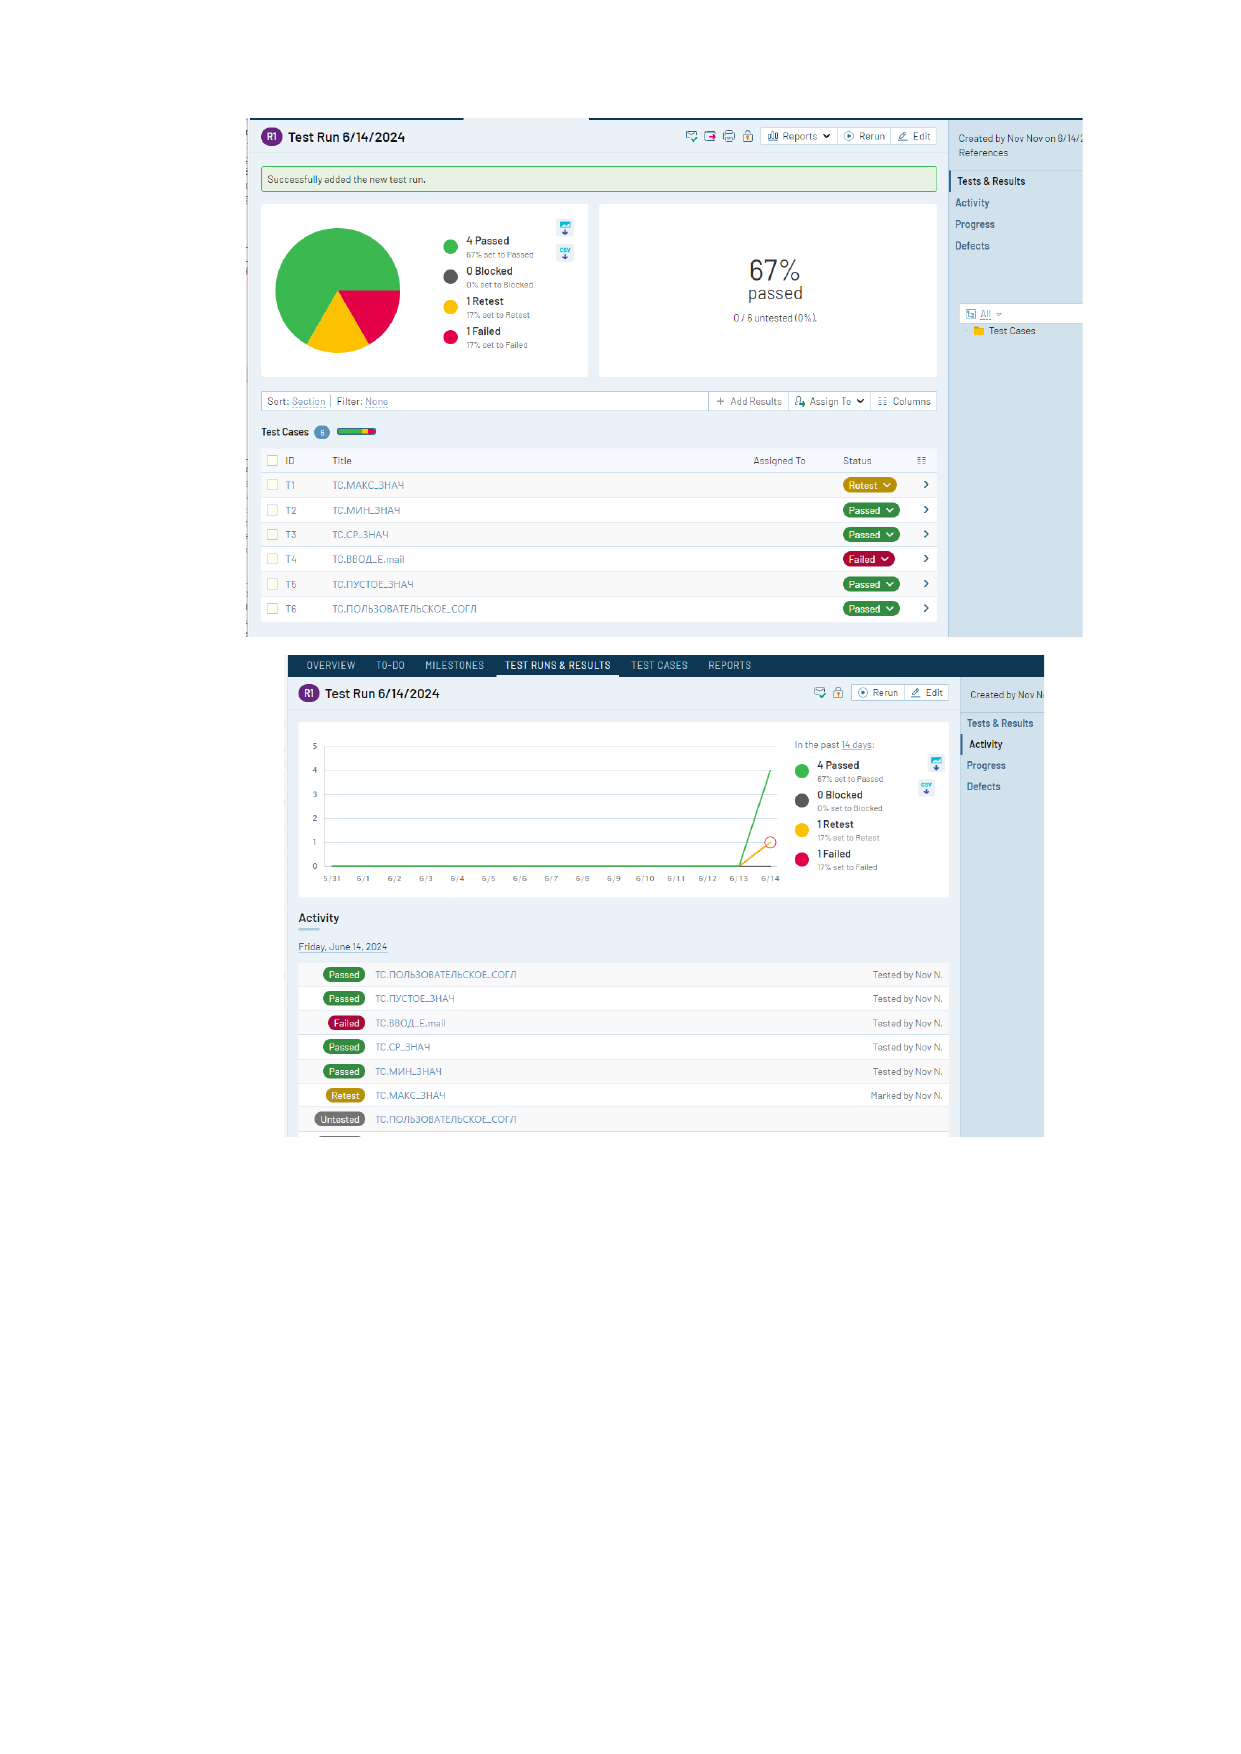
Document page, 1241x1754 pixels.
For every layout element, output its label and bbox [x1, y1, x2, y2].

picture [246, 118, 1083, 637]
picture [284, 655, 1045, 1137]
